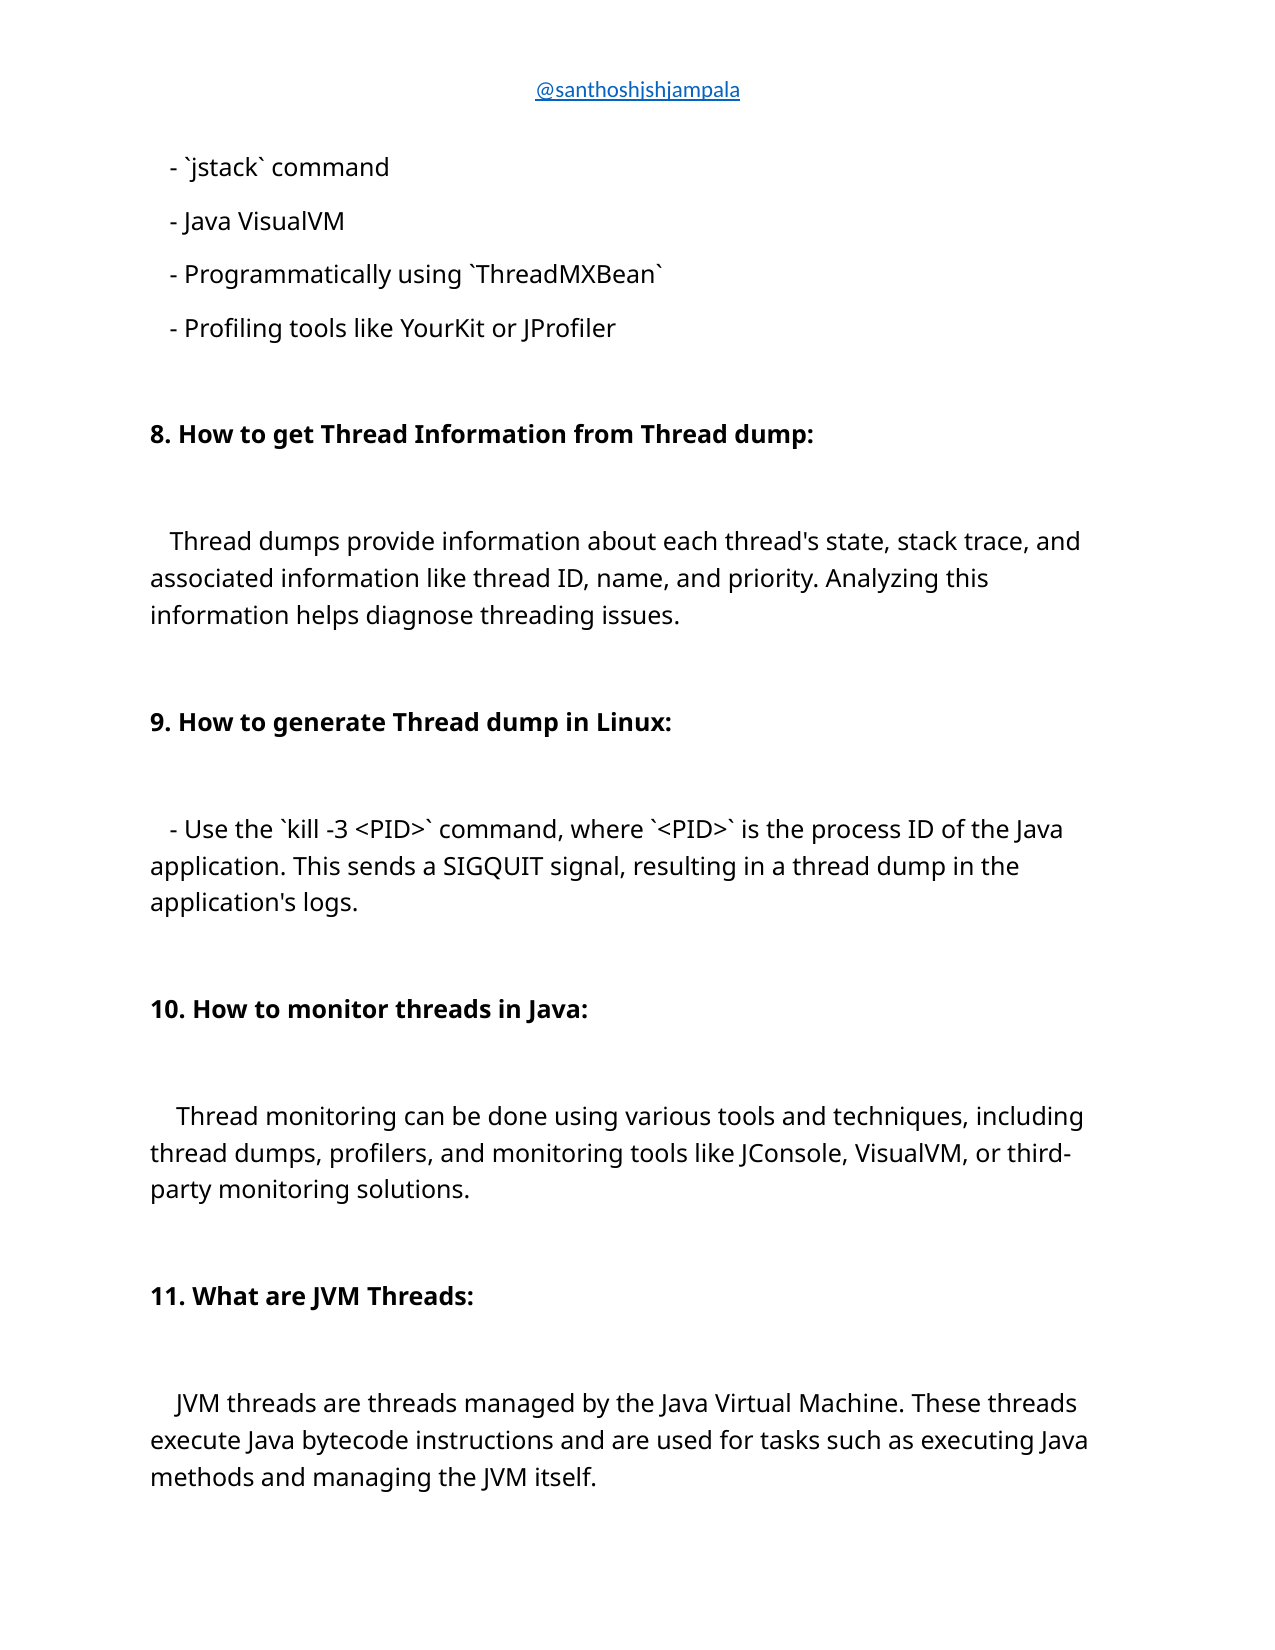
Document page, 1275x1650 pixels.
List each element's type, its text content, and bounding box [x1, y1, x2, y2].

text JVM threads are threads managed by the Java Virtual Machine. These threads execute Java bytecode instructions and are used for tasks such as executing Java methods and managing the JVM itself. [150, 1386, 1125, 1493]
text - Use the `kill -3 <PID>` command, where `<PID>` is the process ID of the Java application. This sends a SIGQUIT signal, resulting in a thread dump in the application's logs. [150, 811, 1125, 919]
text - Java VisualVM [150, 203, 1125, 237]
text 9. How to generate Thread dump in Linux: [150, 704, 1125, 738]
text - Programmatically using `ThreadMXBean` [150, 257, 1125, 291]
text 11. What are JVM Threads: [150, 1279, 1125, 1313]
text Thread monitoring can be done using various tools and techniques, including thread dumps, profilers, and monitoring tools like JConsole, VisualVM, or third-party monitoring solutions. [150, 1099, 1125, 1206]
text 10. How to monitor threads in Java: [150, 992, 1125, 1026]
text - `jstack` command [150, 150, 1125, 184]
text Thread dumps provide information about each thread's state, stack trace, and associated information like thread ID, name, and priority. Analyzing this information helps diagnose threading issues. [150, 524, 1125, 632]
text 8. How to get Thread Information from Thread dump: [150, 417, 1125, 451]
text - Profiling tools like YourKit or JProfiler [150, 310, 1125, 344]
